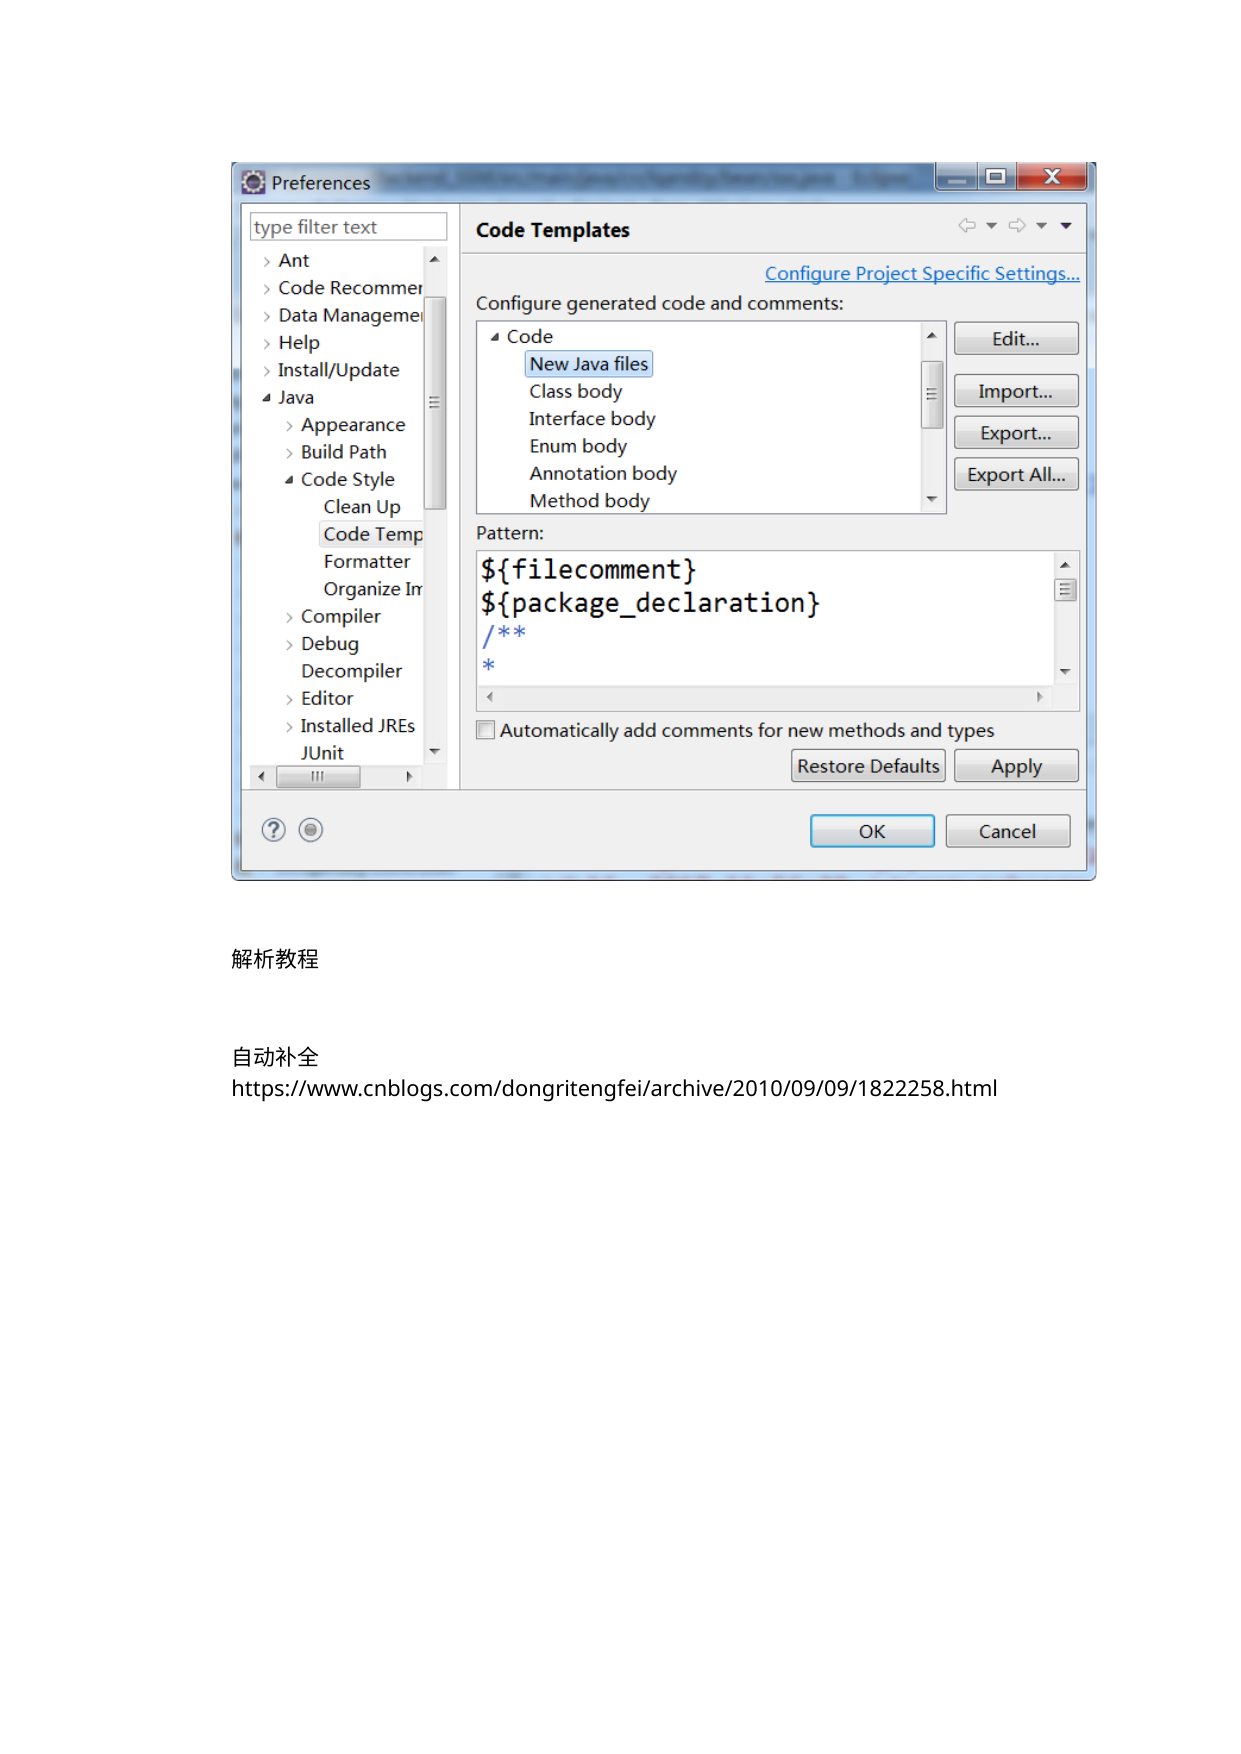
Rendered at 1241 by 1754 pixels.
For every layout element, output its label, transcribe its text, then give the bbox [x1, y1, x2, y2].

text 解析教程 [187, 942, 1053, 974]
text https://www.cnblogs.com/dongritengfei/archive/2010/09/09/1822258.html [187, 1072, 1053, 1104]
text 自动补全 [187, 1039, 1053, 1072]
picture [231, 162, 1097, 881]
